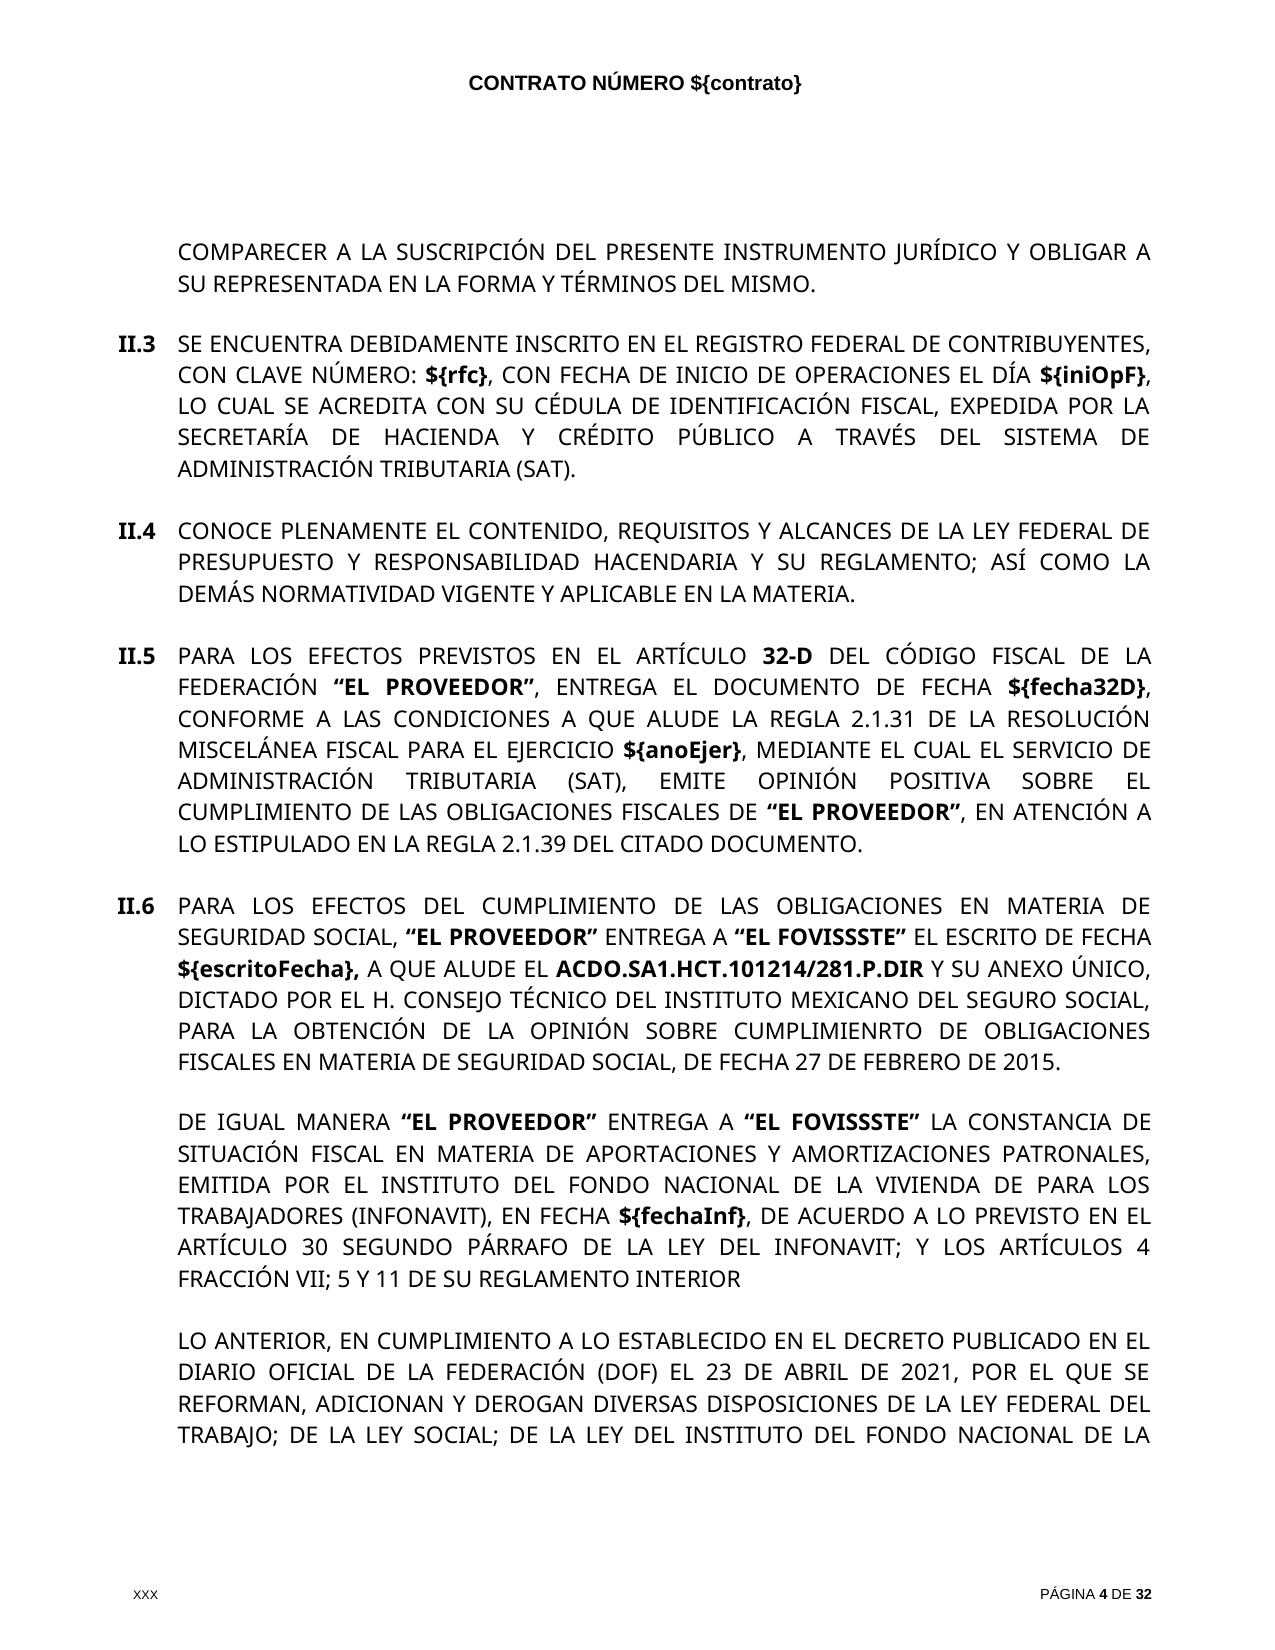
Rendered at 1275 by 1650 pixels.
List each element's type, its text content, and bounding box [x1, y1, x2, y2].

text DE IGUAL MANERA “EL PROVEEDOR” ENTREGA A “EL FOVISSSTE” LA CONSTANCIA DE SITUACIÓN FISCAL EN MATERIA DE APORTACIONES Y AMORTIZACIONES PATRONALES, EMITIDA POR EL INSTITUTO DEL FONDO NACIONAL DE LA VIVIENDA DE PARA LOS TRABAJADORES (INFONAVIT), EN FECHA ${fechaInf}, DE ACUERDO A LO PREVISTO EN EL ARTÍCULO 30 SEGUNDO PÁRRAFO DE LA LEY DEL INFONAVIT; Y LOS ARTÍCULOS 4 FRACCIÓN VII; 5 Y 11 DE SU REGLAMENTO INTERIOR [118, 1106, 1152, 1294]
list II.6 PARA LOS EFECTOS DEL CUMPLIMIENTO DE LAS OBLIGACIONES EN MATERIA DE SEGURIDAD SOCIAL, “EL PROVEEDOR” ENTREGA A “EL FOVISSSTE” EL ESCRITO DE FECHA ${escritoFecha}, A QUE ALUDE EL ACDO.SA1.HCT.101214/281.P.DIR Y SU ANEXO ÚNICO, DICTADO POR EL H. CONSEJO TÉCNICO DEL INSTITUTO MEXICANO DEL SEGURO SOCIAL, PARA LA OBTENCIÓN DE LA OPINIÓN SOBRE CUMPLIMIENRTO DE OBLIGACIONES FISCALES EN MATERIA DE SEGURIDAD SOCIAL, DE FECHA 27 DE FEBRERO DE 2015. [117, 890, 1152, 1077]
text II.4 CONOCE PLENAMENTE EL CONTENIDO, REQUISITOS Y ALCANCES DE LA LEY FEDERAL DE PRESUPUESTO Y RESPONSABILIDAD HACENDARIA Y SU REGLAMENTO; ASÍ COMO LA DEMÁS NORMATIVIDAD VIGENTE Y APLICABLE EN LA MATERIA. [118, 515, 1152, 609]
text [177, 1325, 1152, 1450]
text II.5 PARA LOS EFECTOS PREVISTOS EN EL ARTÍCULO 32-D DEL CÓDIGO FISCAL DE LA FEDERACIÓN “EL PROVEEDOR”, ENTREGA EL DOCUMENTO DE FECHA ${fecha32D}, CONFORME A LAS CONDICIONES A QUE ALUDE LA REGLA 2.1.31 DE LA RESOLUCIÓN MISCELÁNEA FISCAL PARA EL EJERCICIO ${anoEjer}, MEDIANTE EL CUAL EL SERVICIO DE ADMINISTRACIÓN TRIBUTARIA (SAT), EMITE OPINIÓN POSITIVA SOBRE EL CUMPLIMIENTO DE LAS OBLIGACIONES FISCALES DE “EL PROVEEDOR”, EN ATENCIÓN A LO ESTIPULADO EN LA REGLA 2.1.39 DEL CITADO DOCUMENTO. [118, 640, 1152, 859]
text II.3 SE ENCUENTRA DEBIDAMENTE INSCRITO EN EL REGISTRO FEDERAL DE CONTRIBUYENTES, CON CLAVE NÚMERO: ${rfc}, CON FECHA DE INICIO DE OPERACIONES EL DÍA ${iniOpF}, LO CUAL SE ACREDITA CON SU CÉDULA DE IDENTIFICACIÓN FISCAL, EXPEDIDA POR LA SECRETARÍA DE HACIENDA Y CRÉDITO PÚBLICO A TRAVÉS DEL SISTEMA DE ADMINISTRACIÓN TRIBUTARIA (SAT). [118, 327, 1152, 484]
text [118, 236, 1152, 299]
